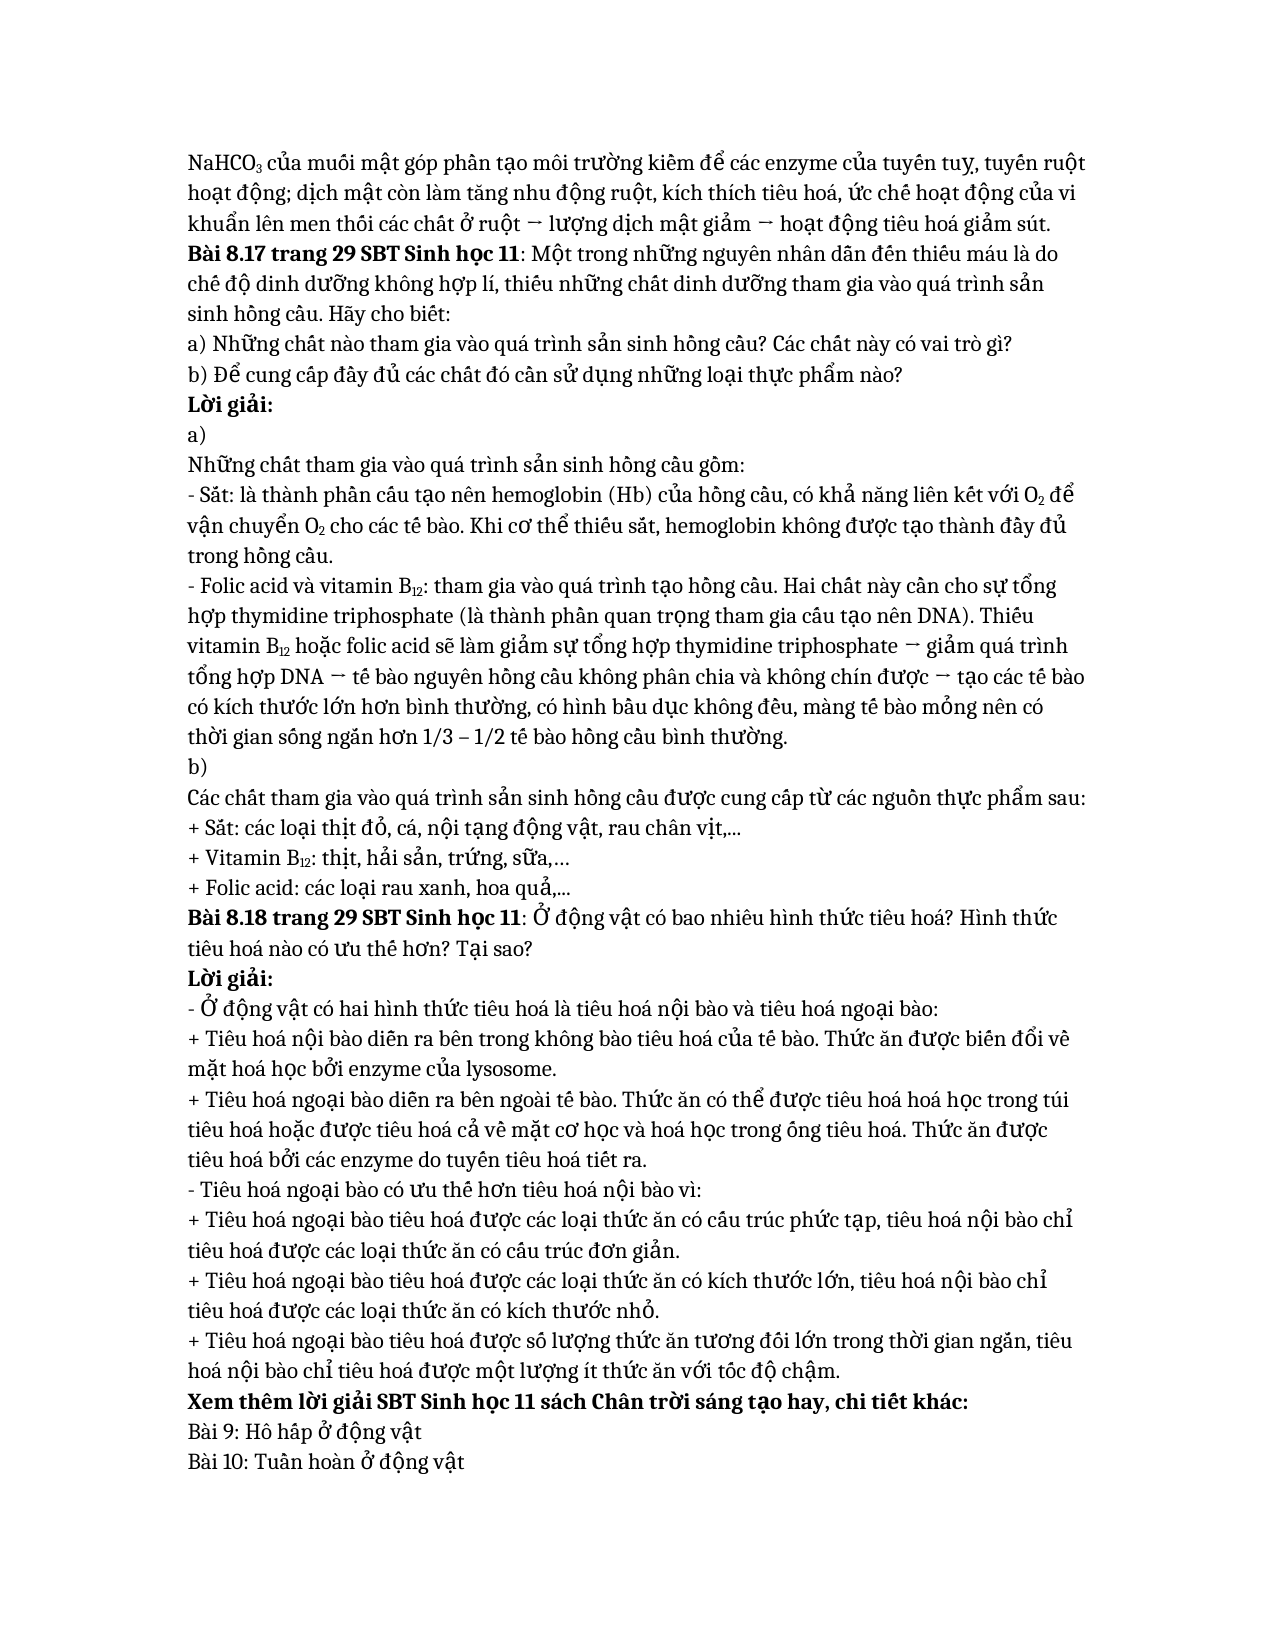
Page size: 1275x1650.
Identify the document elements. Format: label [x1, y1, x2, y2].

text [187, 150, 1087, 1475]
